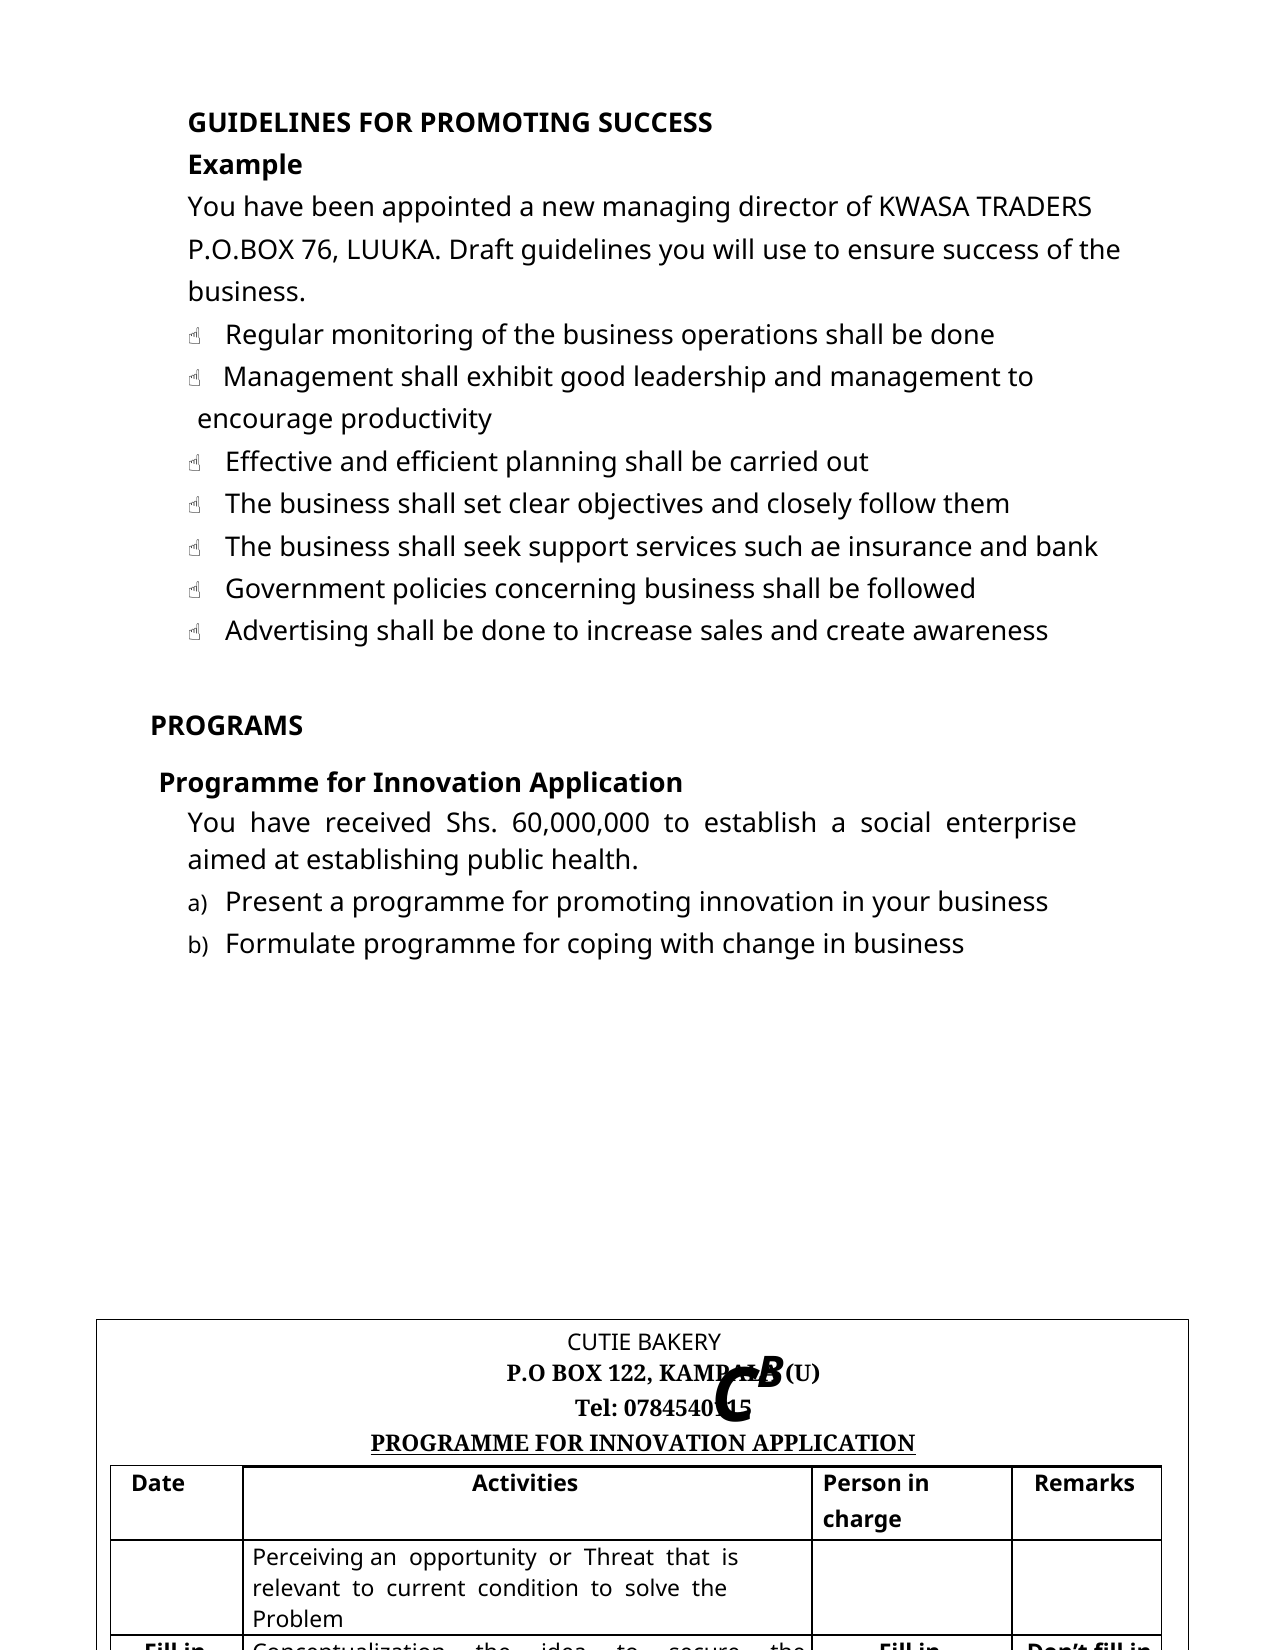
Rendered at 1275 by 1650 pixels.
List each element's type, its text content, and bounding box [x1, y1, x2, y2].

text You have been appointed a new managing director of KWASA TRADERS P.O.BOX 76, LUUKA. Draft guidelines you will use to ensure success of the business. [187, 188, 1125, 309]
list Advertising shall be done to increase sales and create awareness [187, 612, 1125, 649]
list Management shall exhibit good leadership and management to encourage productivity [187, 357, 1125, 437]
text You have received Shs. 60,000,000 to establish a social enterprise aimed at establishing public health. [187, 804, 1078, 878]
list Government policies concerning business shall be followed [187, 569, 1125, 606]
text Example [187, 146, 1125, 182]
text Programme for Innovation Application [158, 763, 1078, 800]
text GUIDELINES FOR PROMOTING SUCCESS [187, 103, 1125, 140]
list Formulate programme for coping with change in business [187, 924, 1125, 961]
text PROGRAMS [150, 707, 1125, 743]
list Present a programme for promoting innovation in your business [187, 882, 1125, 919]
list The business shall set clear objectives and closely follow them [187, 485, 1125, 522]
list Regular monitoring of the business operations shall be done [187, 315, 1125, 352]
list Effective and efficient planning shall be carried out [187, 442, 1125, 479]
list The business shall seek support services such ae insurance and bank [187, 527, 1125, 564]
